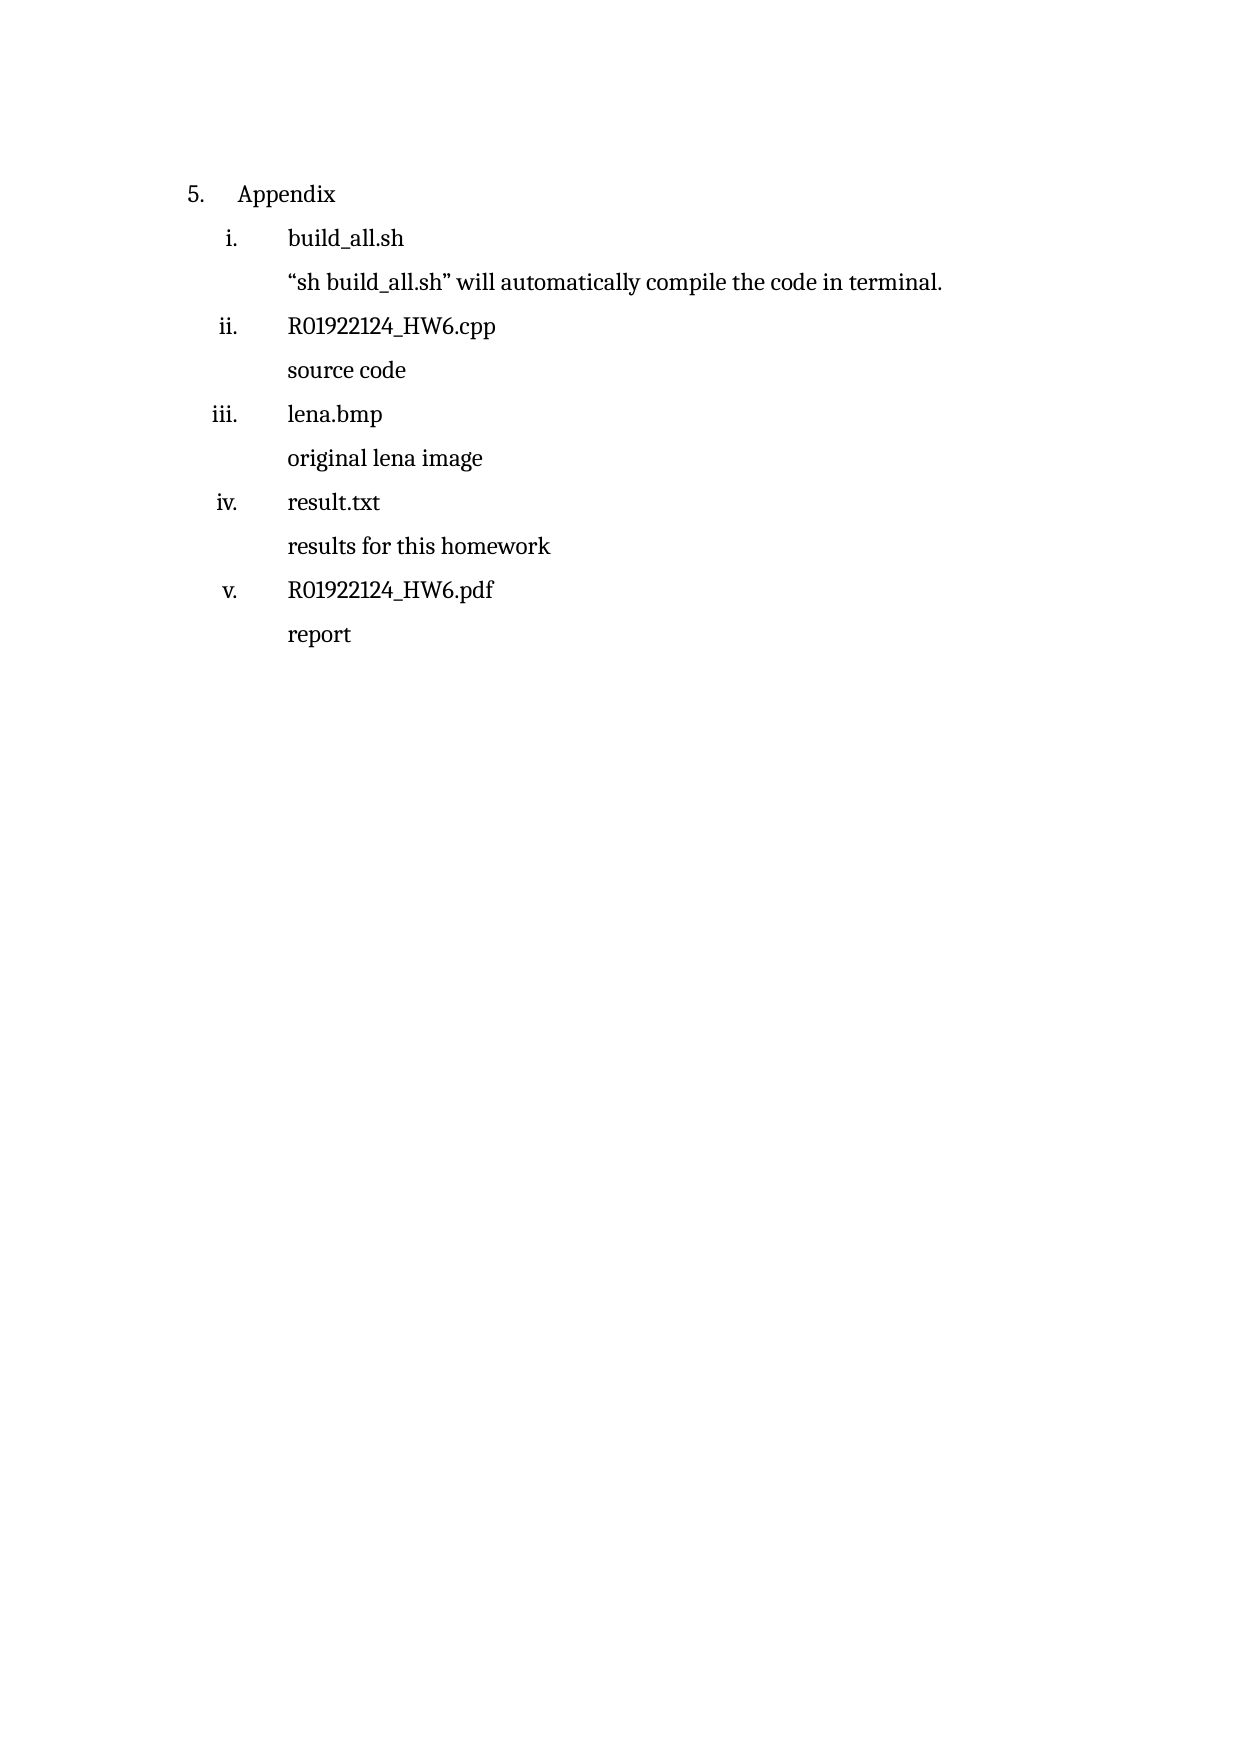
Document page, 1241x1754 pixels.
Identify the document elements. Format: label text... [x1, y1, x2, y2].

list R01922124_HW6.cpp source code [237, 304, 1053, 392]
list R01922124_HW6.pdf report [237, 568, 1053, 657]
list Appendix [187, 172, 1053, 216]
list build_all.sh “sh build_all.sh” will automatically compile the code in terminal. [237, 216, 1053, 304]
list result.txt results for this homework [237, 480, 1053, 568]
list lena.bmp original lena image [237, 392, 1053, 480]
